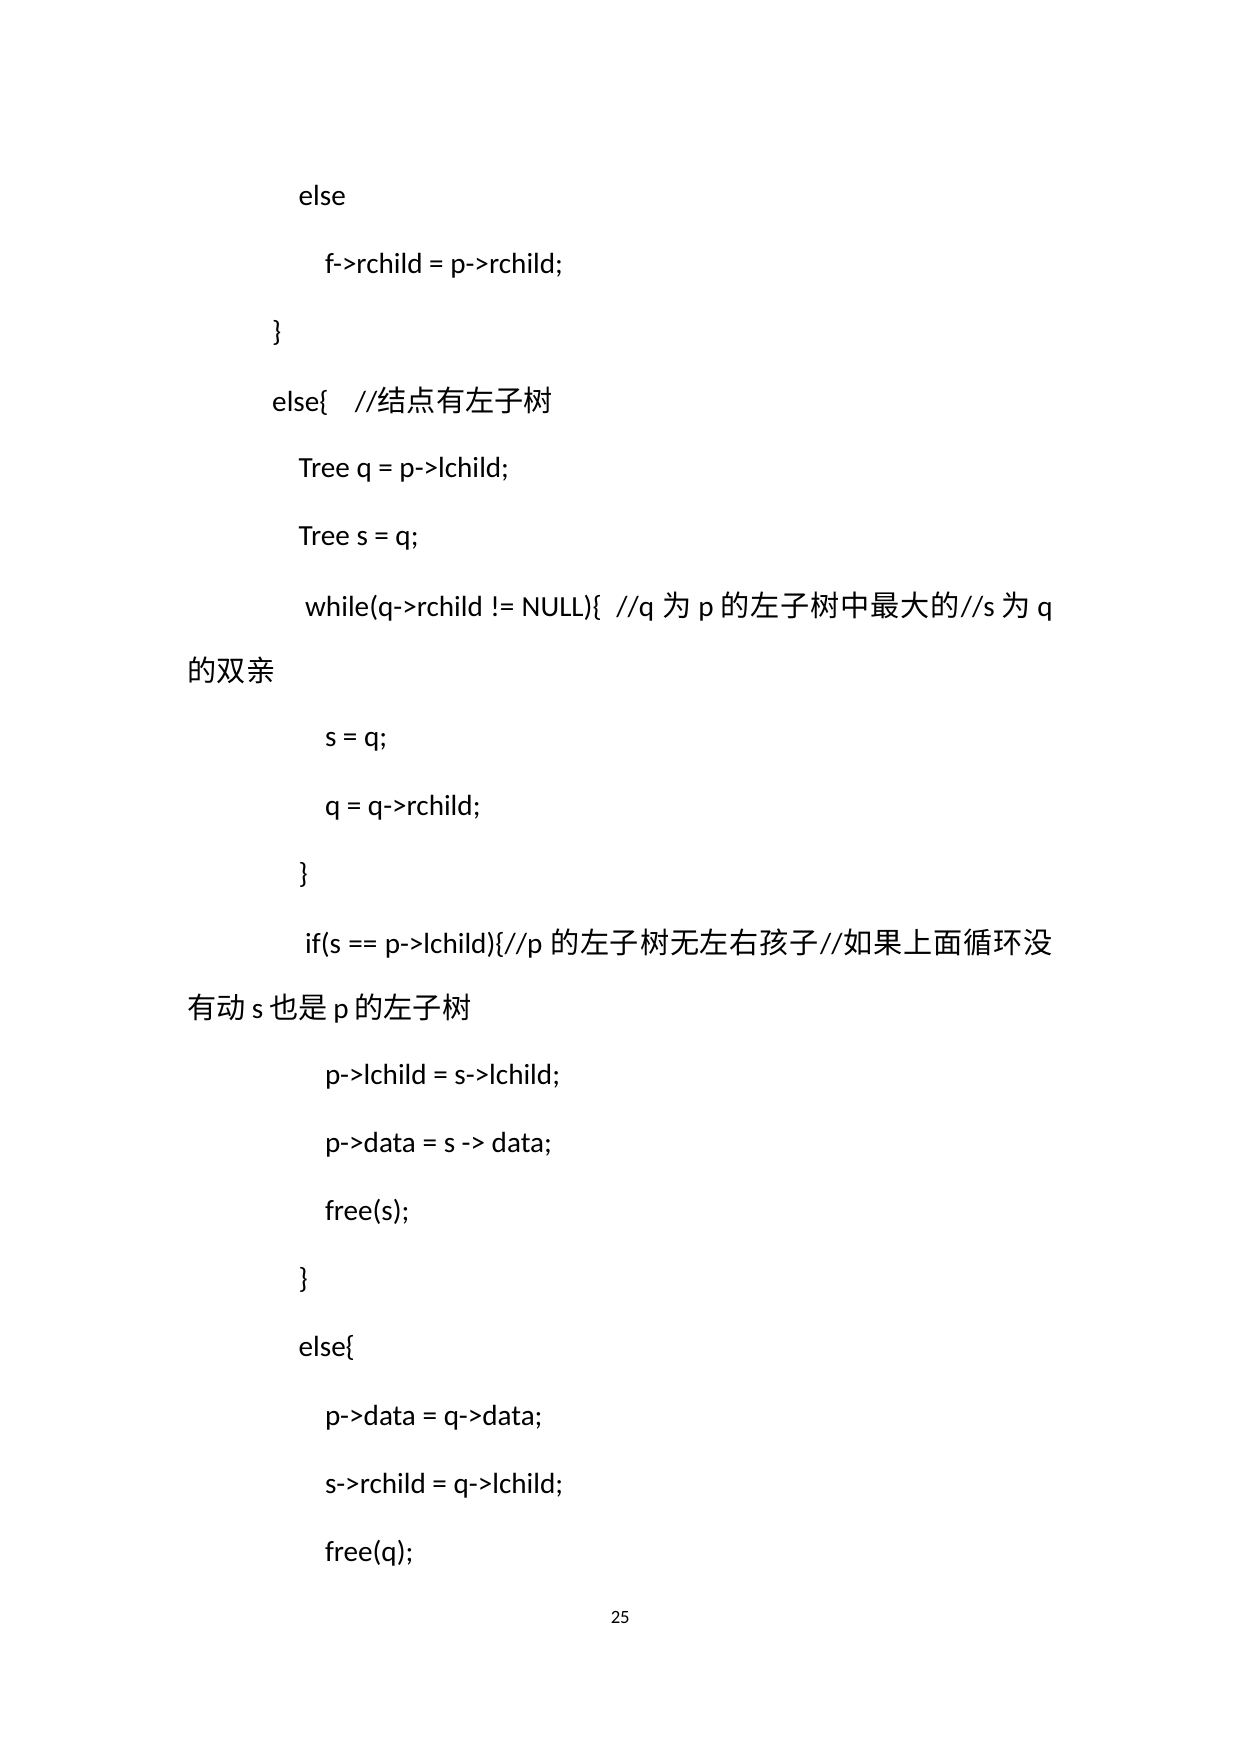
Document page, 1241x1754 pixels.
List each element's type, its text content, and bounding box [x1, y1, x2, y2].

text else{ [187, 1314, 1053, 1379]
text f->rchild = p->rchild; [187, 230, 1053, 295]
text s->rchild = q->lchild; [187, 1450, 1053, 1515]
text q = q->rchild; [187, 772, 1053, 837]
text free(s); [187, 1178, 1053, 1243]
text free(q); [187, 1518, 1053, 1583]
text Tree s = q; [187, 503, 1053, 568]
text while(q->rchild != NULL){ //q为p的左子树中最大的//s为q的双亲 [187, 571, 1053, 701]
text p->data = s -> data; [187, 1109, 1053, 1174]
text } [187, 298, 1053, 363]
text p->lchild = s->lchild; [187, 1041, 1053, 1106]
text } [187, 1246, 1053, 1311]
text s = q; [187, 704, 1053, 769]
text } [187, 840, 1053, 905]
text Tree q = p->lchild; [187, 434, 1053, 499]
text else [187, 162, 1053, 227]
text else{ //结点有左子树 [187, 366, 1053, 431]
text if(s == p->lchild){//p的左子树无左右孩子//如果上面循环没有动s也是p的左子树 [187, 908, 1053, 1038]
text p->data = q->data; [187, 1382, 1053, 1447]
